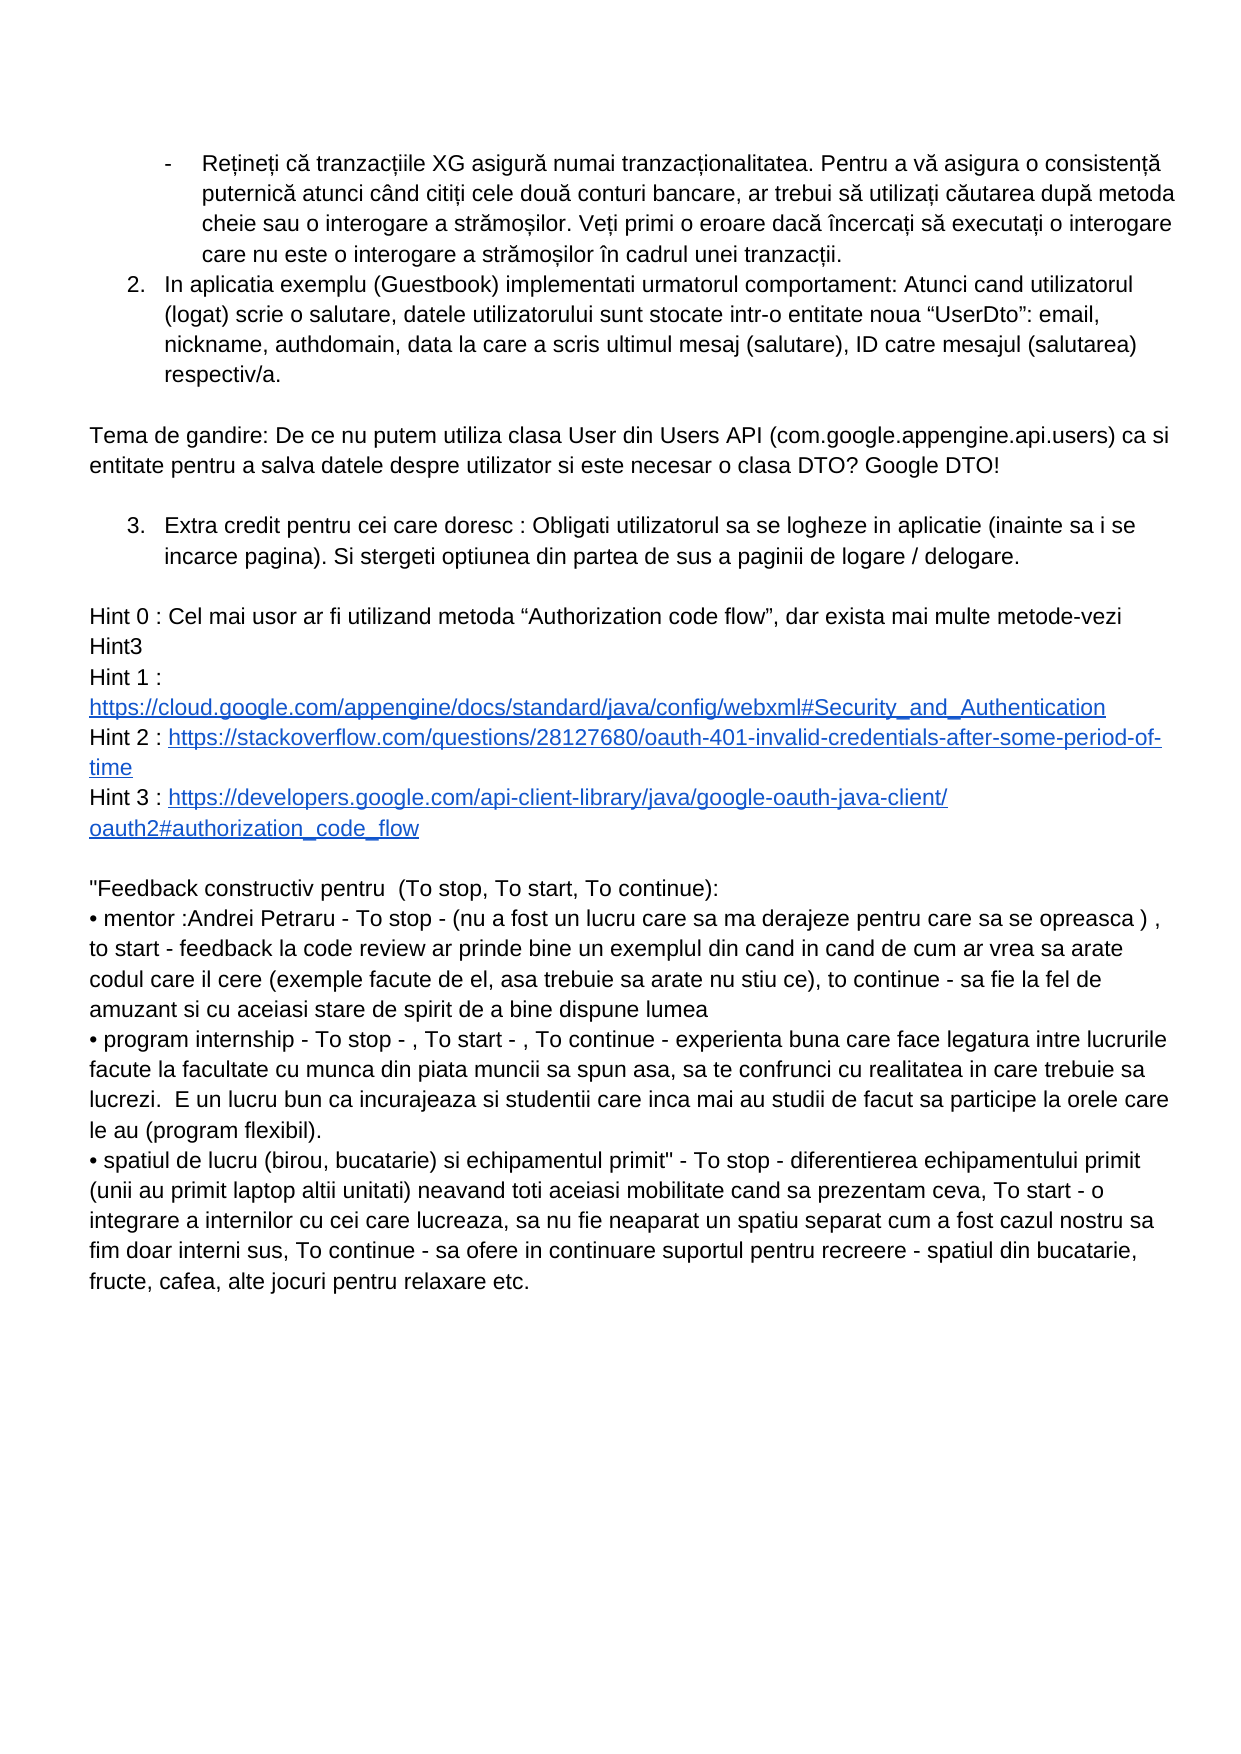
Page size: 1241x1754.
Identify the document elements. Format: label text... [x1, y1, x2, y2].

list In aplicatia exemplu (Guestbook) implementati urmatorul comportament: Atunci cand utilizatorul (logat) scrie o salutare, datele utilizatorului sunt stocate intr-o entitate noua “UserDto”: email, nickname, authdomain, data la care a scris ultimul mesaj (salutare), ID catre mesajul (salutarea) respectiv/a. [127, 271, 1181, 388]
list Rețineți că tranzacțiile XG asigură numai tranzacționalitatea. Pentru a vă asigura o consistență puternică atunci când citiți cele două conturi bancare, ar trebui să utilizați căutarea după metoda cheie sau o interogare a strămoșilor. Veți primi o eroare dacă încercați să executați o interogare care nu este o interogare a strămoșilor în cadrul unei tranzacții. [164, 150, 1181, 267]
text Tema de gandire: De ce nu putem utiliza clasa User din Users API (com.google.appengine.api.users) ca si entitate pentru a salva datele despre utilizator si este necesar o clasa DTO? Google DTO! [89, 422, 1181, 478]
text Hint 2 : https://stackoverflow.com/questions/28127680/oauth-401-invalid-credentials-after-some-period-of-time [89, 724, 1181, 781]
text Hint 1 : https://cloud.google.com/appengine/docs/standard/java/config/webxml#Security_and_Authentication [89, 663, 1181, 720]
text Hint 3 : https://developers.google.com/api-client-library/java/google-oauth-java-client/oauth2#authorization_code_flow [89, 784, 1181, 841]
text • program internship - To stop - , To start - , To continue - experienta buna care face legatura intre lucrurile facute la facultate cu munca din piata muncii sa spun asa, sa te confrunci cu realitatea in care trebuie sa lucrezi. E un lucru bun ca incurajeaza si studentii care inca mai au studii de facut sa participe la orele care le au (program flexibil). [89, 1026, 1181, 1143]
text Hint 0 : Cel mai usor ar fi utilizand metoda “Authorization code flow”, dar exista mai multe metode-vezi Hint3 [89, 603, 1181, 660]
list Extra credit pentru cei care doresc : Obligati utilizatorul sa se logheze in aplicatie (inainte sa i se incarce pagina). Si stergeti optiunea din partea de sus a paginii de logare / delogare. [127, 512, 1181, 569]
text "Feedback constructiv pentru (To stop, To start, To continue): [89, 875, 1181, 901]
text • mentor :Andrei Petraru - To stop - (nu a fost un lucru care sa ma derajeze pentru care sa se opreasca ) , to start - feedback la code review ar prinde bine un exemplul din cand in cand de cum ar vrea sa arate codul care il cere (exemple facute de el, asa trebuie sa arate nu stiu ce), to continue - sa fie la fel de amuzant si cu aceiasi stare de spirit de a bine dispune lumea [89, 905, 1181, 1022]
text • spatiul de lucru (birou, bucatarie) si echipamentul primit" - To stop - diferentierea echipamentului primit (unii au primit laptop altii unitati) neavand toti aceiasi mobilitate cand sa prezentam ceva, To start - o integrare a internilor cu cei care lucreaza, sa nu fie neaparat un spatiu separat cum a fost cazul nostru sa fim doar interni sus, To continue - sa ofere in continuare suportul pentru recreere - spatiul din bucatarie, fructe, cafea, alte jocuri pentru relaxare etc. [89, 1147, 1181, 1294]
